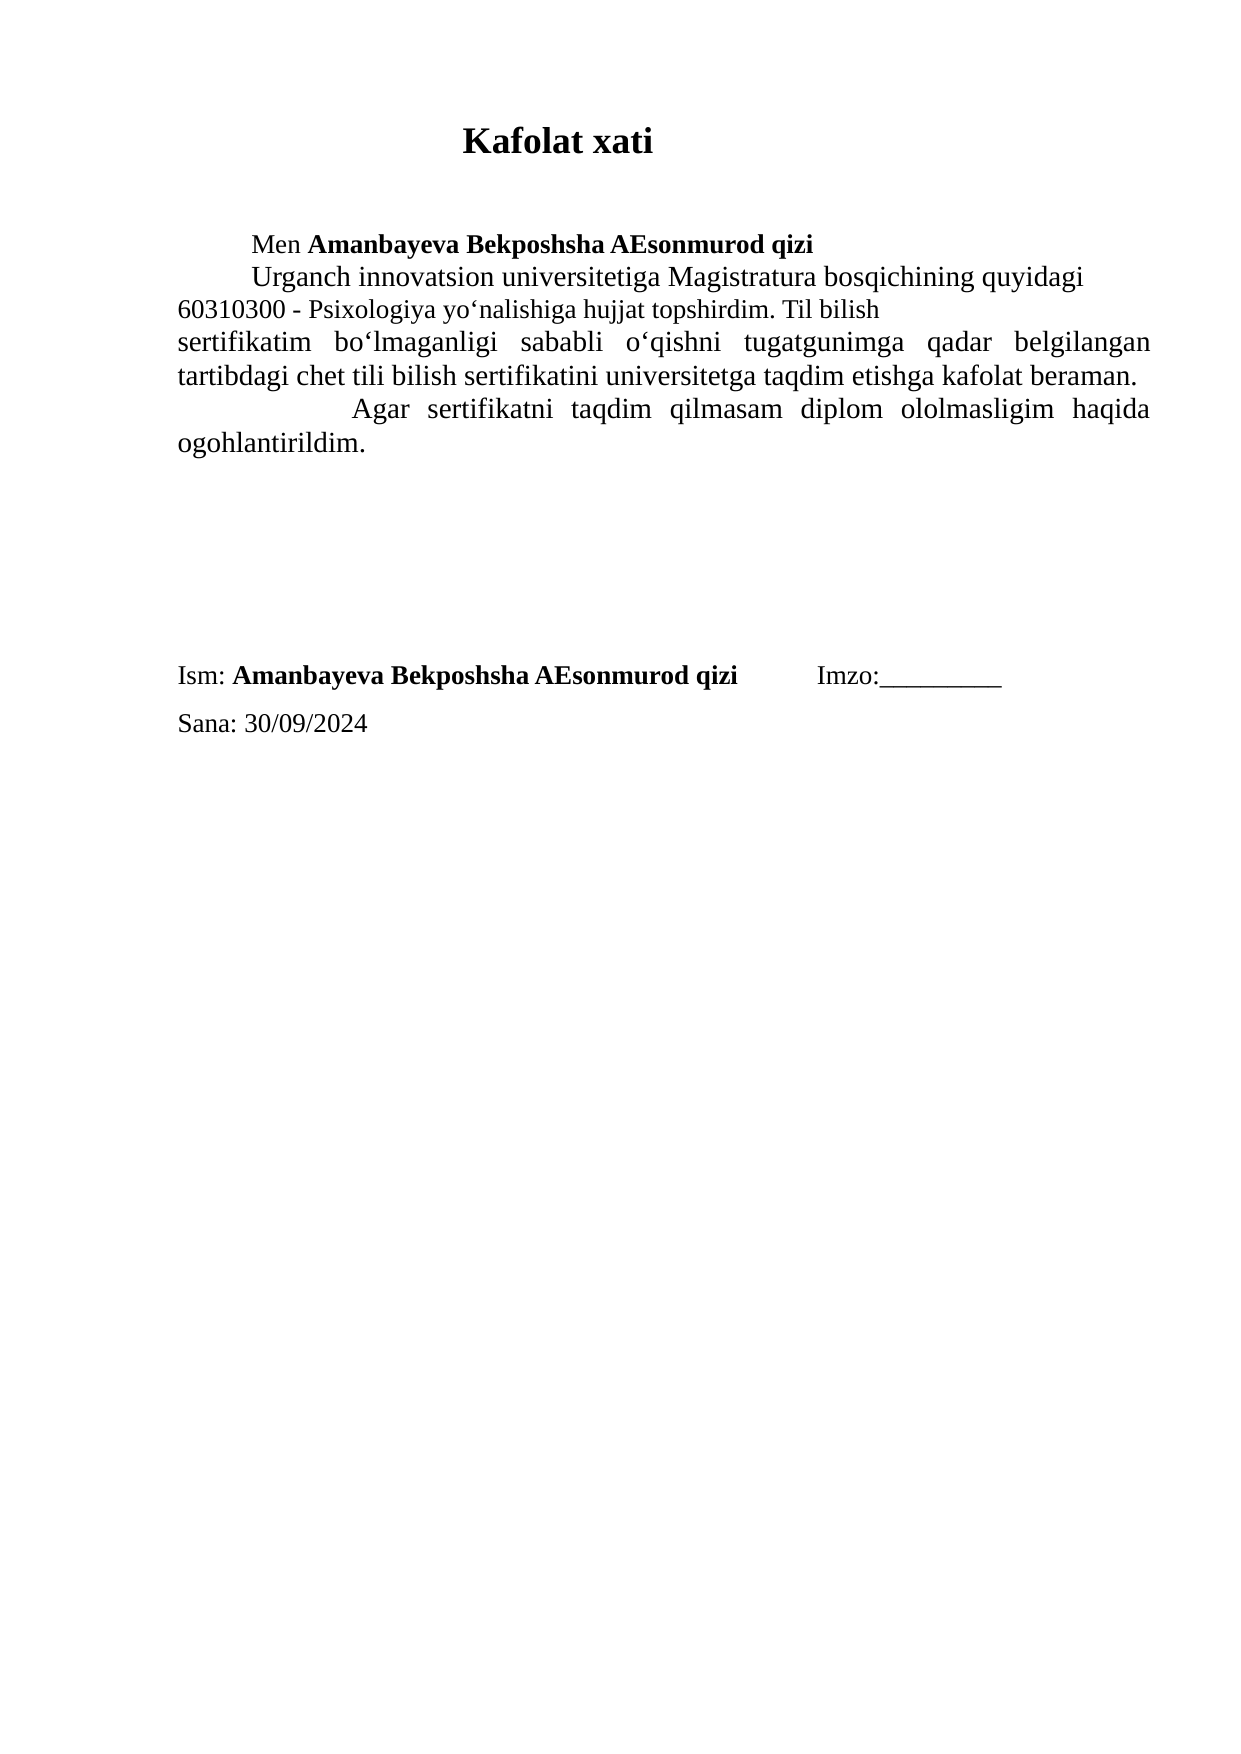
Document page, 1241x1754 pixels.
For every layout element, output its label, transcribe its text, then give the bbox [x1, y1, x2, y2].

text Agar sertifikatni taqdim qilmasam diplom ololmasligim haqida ogohlantirildim. [177, 391, 1152, 458]
text Urganch innovatsion universitetiga Magistratura bosqichining quyidagi [177, 259, 1152, 293]
text 60310300 - Psixologiya yo‘nalishiga hujjat topshirdim. Til bilish [177, 293, 1152, 324]
text Kafolat xati [177, 118, 1152, 161]
text Sana: 30/09/2024 [177, 707, 1152, 738]
text Men Amanbayeva Bekposhsha AEsonmurod qizi [177, 228, 1152, 259]
text Ism: Amanbayeva Bekposhsha AEsonmurod qizi Imzo:_________ [177, 659, 1152, 690]
text sertifikatim bo‘lmaganligi sababli o‘qishni tugatgunimga qadar belgilangan tartibdagi chet tili bilish sertifikatini universitetga taqdim etishga kafolat beraman. [177, 324, 1152, 391]
